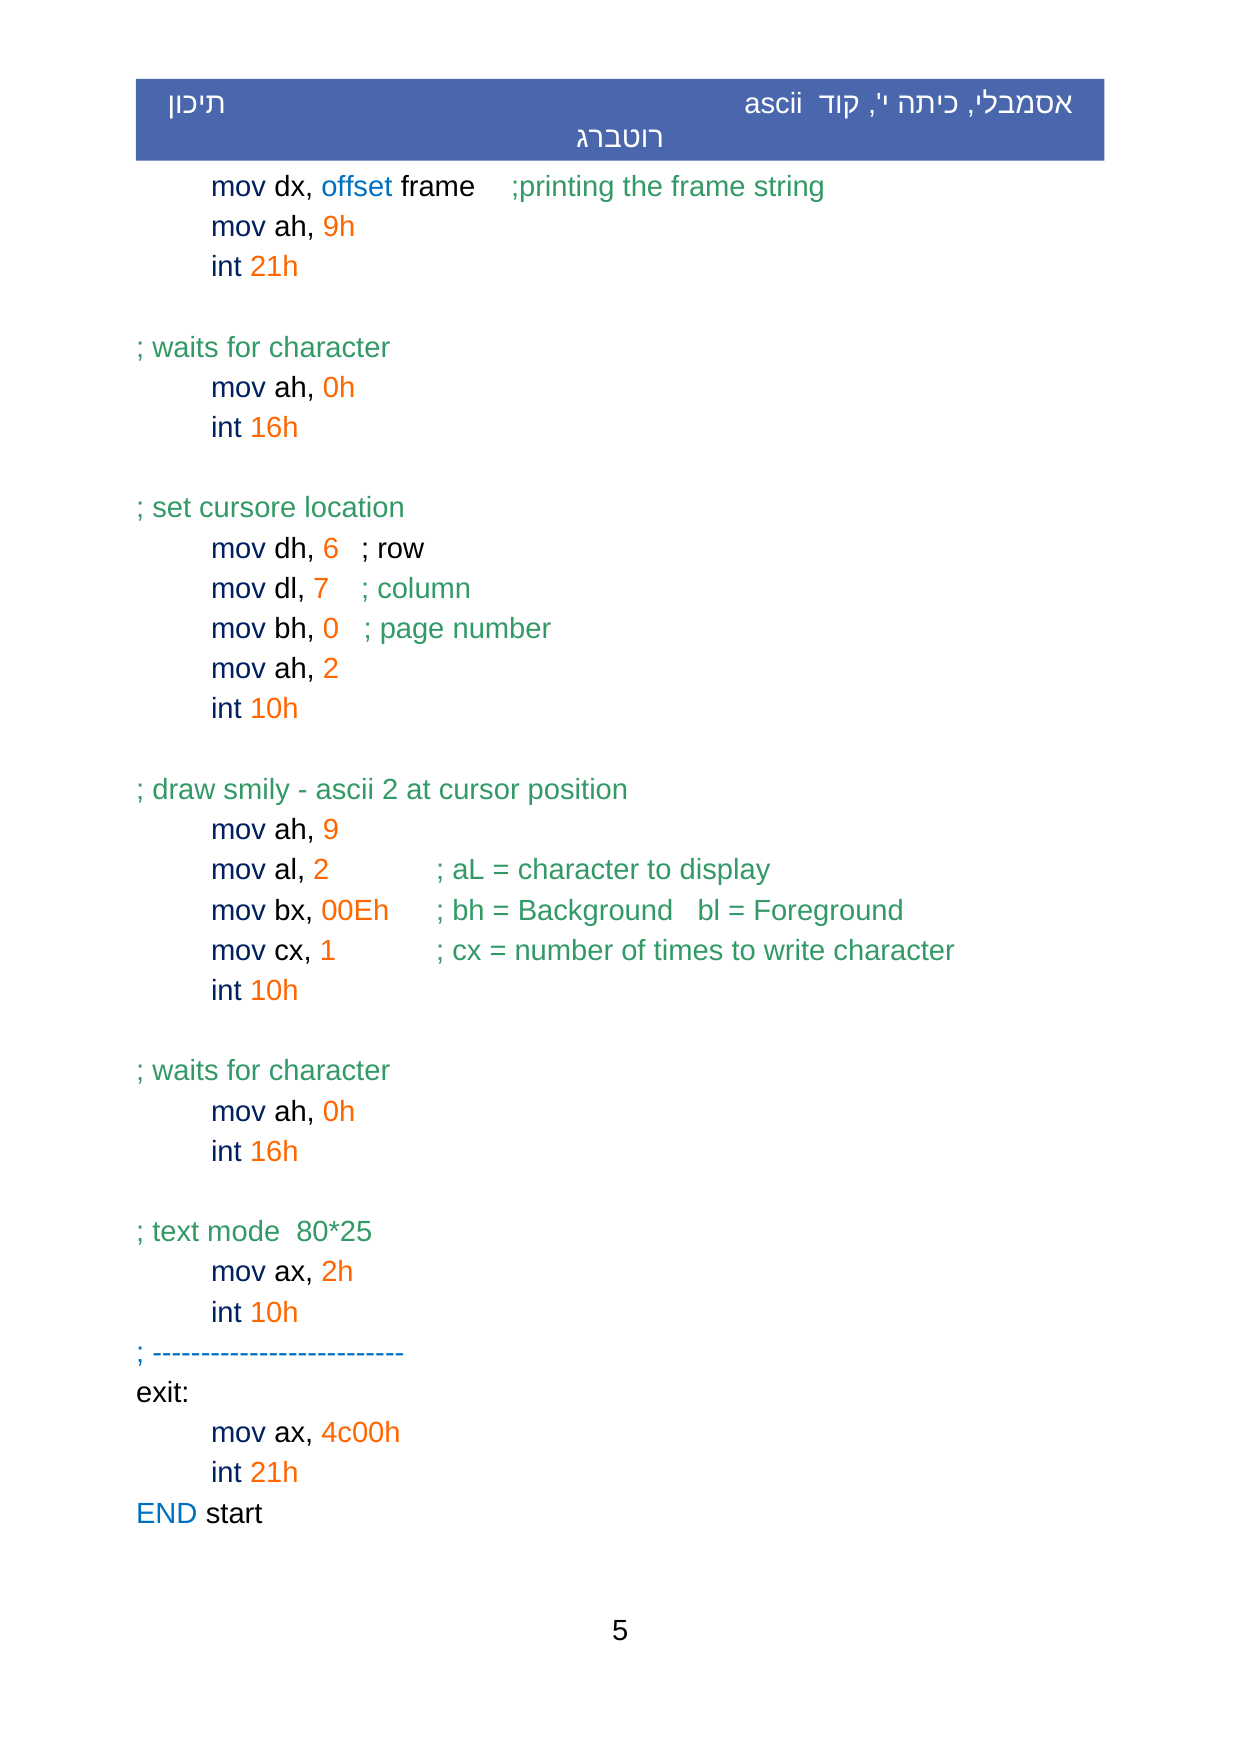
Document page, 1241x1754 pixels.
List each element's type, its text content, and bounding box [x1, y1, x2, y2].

text mov ah, 2 [136, 651, 1104, 685]
text exit: [136, 1375, 1104, 1408]
text int 10h [136, 691, 1104, 725]
text mov bx, 00Eh ; bh = Background bl = Foreground [136, 892, 1104, 926]
text mov ax, 4c00h [136, 1415, 1104, 1449]
text ; text mode 80*25 [136, 1214, 1104, 1248]
text mov ah, 0h [136, 370, 1104, 403]
text ; waits for character [136, 329, 1104, 363]
text mov ax, 2h [136, 1254, 1104, 1288]
text mov dl, 7 ; column [136, 571, 1104, 604]
text ; -------------------------- [136, 1335, 1104, 1368]
text mov ah, 9h [136, 209, 1104, 242]
text END start [136, 1496, 1104, 1529]
text mov dx, offset frame ;printing the frame string [136, 161, 1104, 202]
text mov al, 2 ; aL = character to display [136, 852, 1104, 886]
text mov ah, 0h [136, 1093, 1104, 1127]
text mov cx, 1 ; cx = number of times to write character [136, 933, 1104, 966]
text int 16h [136, 410, 1104, 443]
text int 10h [136, 1294, 1104, 1328]
text int 16h [136, 1134, 1104, 1167]
text ; waits for character [136, 1053, 1104, 1087]
text ; draw smily - ascii 2 at cursor position [136, 772, 1104, 805]
text mov ah, 9 [136, 812, 1104, 846]
text int 21h [136, 249, 1104, 283]
text mov bh, 0 ; page number [136, 611, 1104, 644]
text ; set cursore location [136, 490, 1104, 524]
text mov dh, 6 ; row [136, 531, 1104, 564]
text int 21h [136, 1455, 1104, 1489]
text int 10h [136, 973, 1104, 1006]
